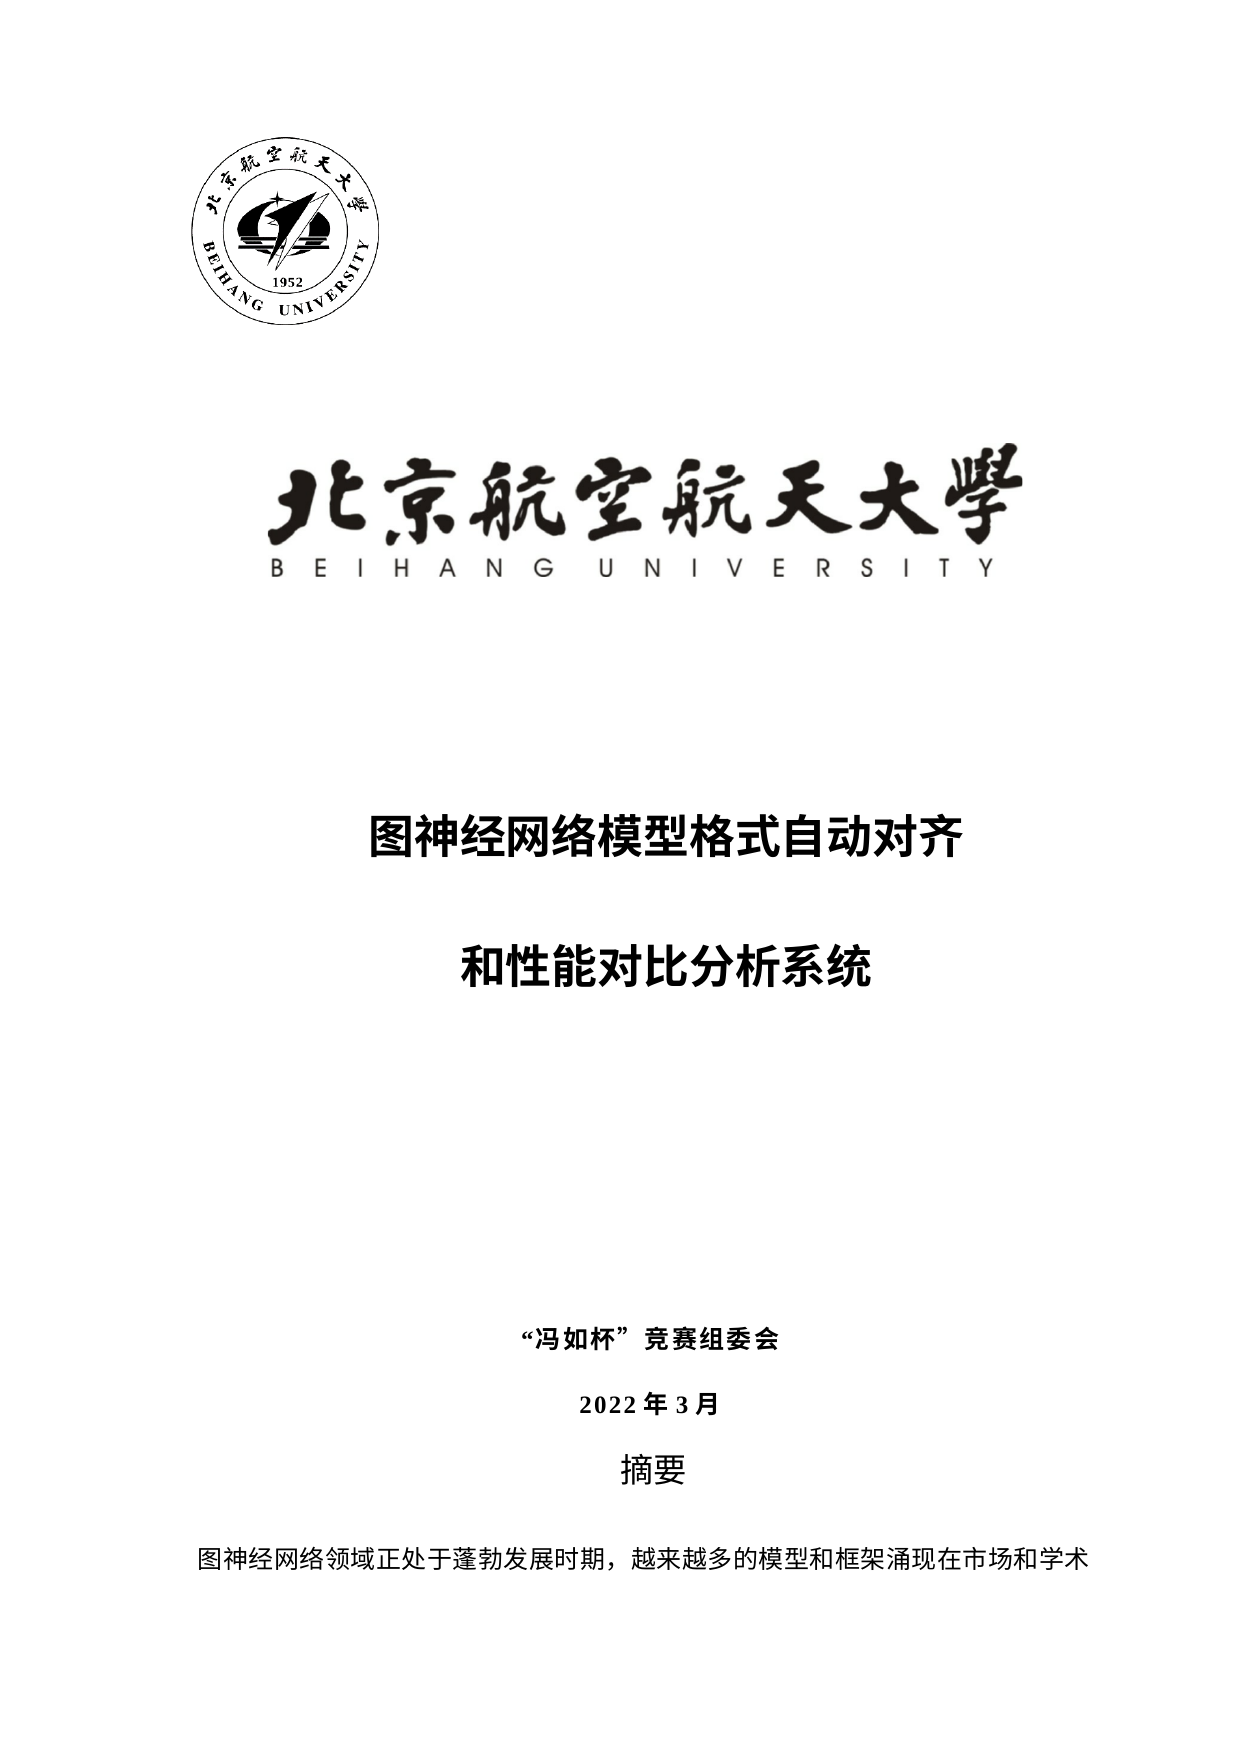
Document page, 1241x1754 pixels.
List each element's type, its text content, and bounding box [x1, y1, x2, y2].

picture [191, 137, 379, 325]
text “冯如杯”竞赛组委会 [148, 1306, 1092, 1371]
text 摘要 [148, 1436, 1092, 1501]
picture [267, 443, 1023, 577]
text 2022年3月 [148, 1371, 1092, 1436]
text 和性能对比分析系统 [148, 915, 1092, 1012]
text 图神经网络模型格式自动对齐 [148, 784, 1092, 882]
